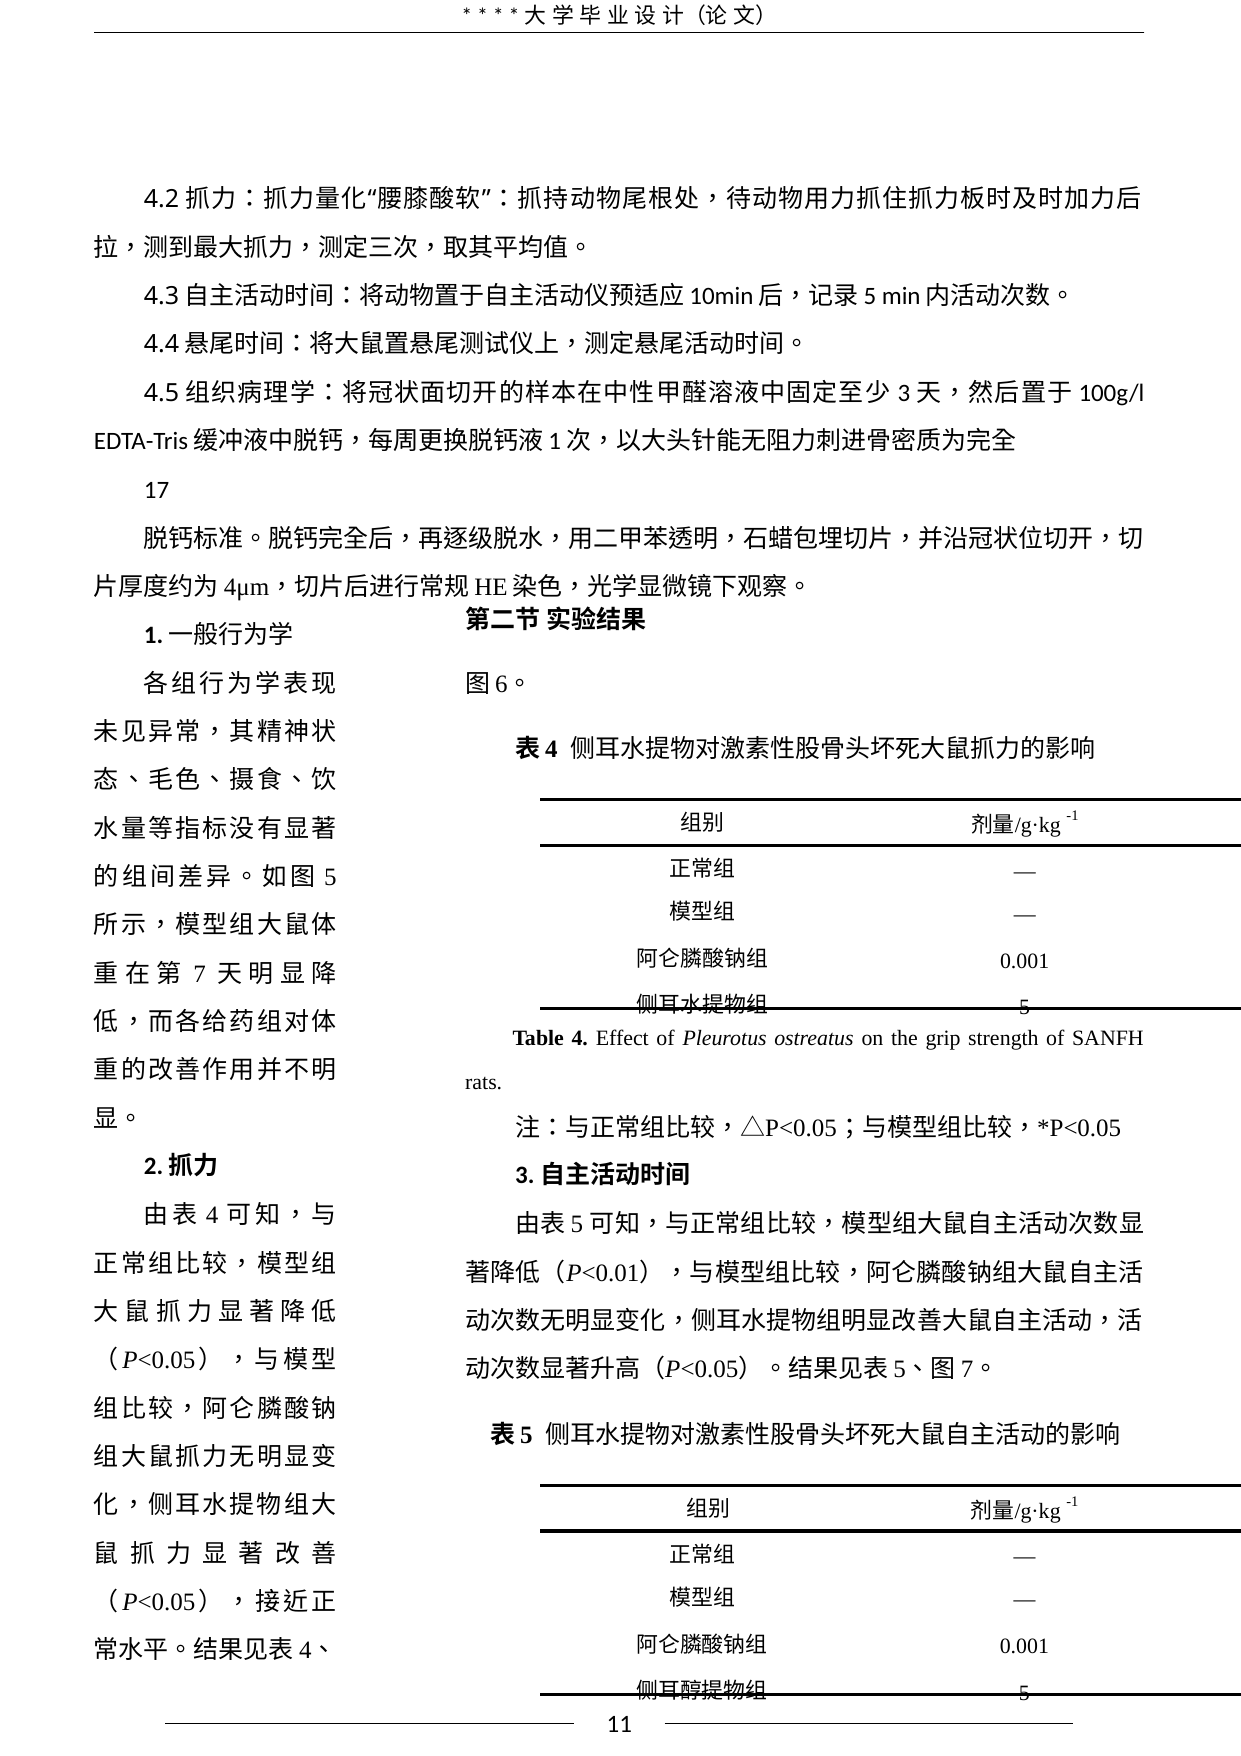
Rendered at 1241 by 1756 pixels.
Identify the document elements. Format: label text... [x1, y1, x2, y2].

text 表4 侧耳水提物对激素性股骨头坏死大鼠抓力的影响 [465, 731, 1144, 764]
text 由表4可知，与正常组比较，模型组大鼠抓力显著降低（P<0.05），与模型组比较，阿仑膦酸钠组大鼠抓力无明显变化，侧耳水提物组大鼠抓力显著改善（P<0.05），接近正常水平。结果见表4、图6。 [94, 1182, 336, 1665]
text 3. 自主活动时间 [465, 1142, 1144, 1191]
text 17 [94, 457, 1144, 505]
text 4.3自主活动时间：将动物置于自主活动仪预适应10min后，记录5 min内活动次数。 [94, 263, 1144, 312]
text 脱钙标准。脱钙完全后，再逐级脱水，用二甲苯透明，石蜡包埋切片，并沿冠状位切开，切片厚度约为4μm，切片后进行常规HE染色，光学显微镜下观察。 [94, 505, 1144, 602]
text 4.5组织病理学：将冠状面切开的样本在中性甲醛溶液中固定至少3天，然后置于100g/l EDTA-Tris缓冲液中脱钙，每周更换脱钙液1次，以大头针能无阻力刺进骨密质为完全 [94, 360, 1144, 457]
text 4.4悬尾时间：将大鼠置悬尾测试仪上，测定悬尾活动时间。 [94, 312, 1144, 360]
subtitle 1. 一般行为学 [94, 602, 336, 650]
text 由表4可知，与正常组比较，模型组大鼠抓力显著降低（P<0.05），与模型组比较，阿仑膦酸钠组大鼠抓力无明显变化，侧耳水提物组大鼠抓力显著改善（P<0.05），接近正常水平。结果见表4、图6。 [465, 650, 1144, 698]
text 由表5 可知，与正常组比较，模型组大鼠自主活动次数显著降低（P<0.01），与模型组比较，阿仑膦酸钠组大鼠自主活动次数无明显变化，侧耳水提物组明显改善大鼠自主活动，活动次数显著升高（P<0.05）。结果见表5、图7。 [465, 1191, 1144, 1384]
text 注：与正常组比较，△P<0.05；与模型组比较，*P<0.05 [465, 1094, 1144, 1142]
text Table 4. Effect of Pleurotus ostreatus on the grip strength of SANFH rats. [465, 1007, 1144, 1094]
subtitle 第二节 实验结果 [465, 602, 1144, 636]
text 2. 抓力 [94, 1133, 336, 1182]
text 各组行为学表现未见异常，其精神状态、毛色、摄食、饮水量等指标没有显著的组间差异。如图5所示，模型组大鼠体重在第7天明显降低，而各给药组对体重的改善作用并不明显。 [94, 650, 336, 1133]
text 表5 侧耳水提物对激素性股骨头坏死大鼠自主活动的影响 [465, 1417, 1144, 1449]
text 4.2抓力：抓力量化“腰膝酸软”：抓持动物尾根处，待动物用力抓住抓力板时及时加力后拉，测到最大抓力，测定三次，取其平均值。 [94, 167, 1144, 263]
